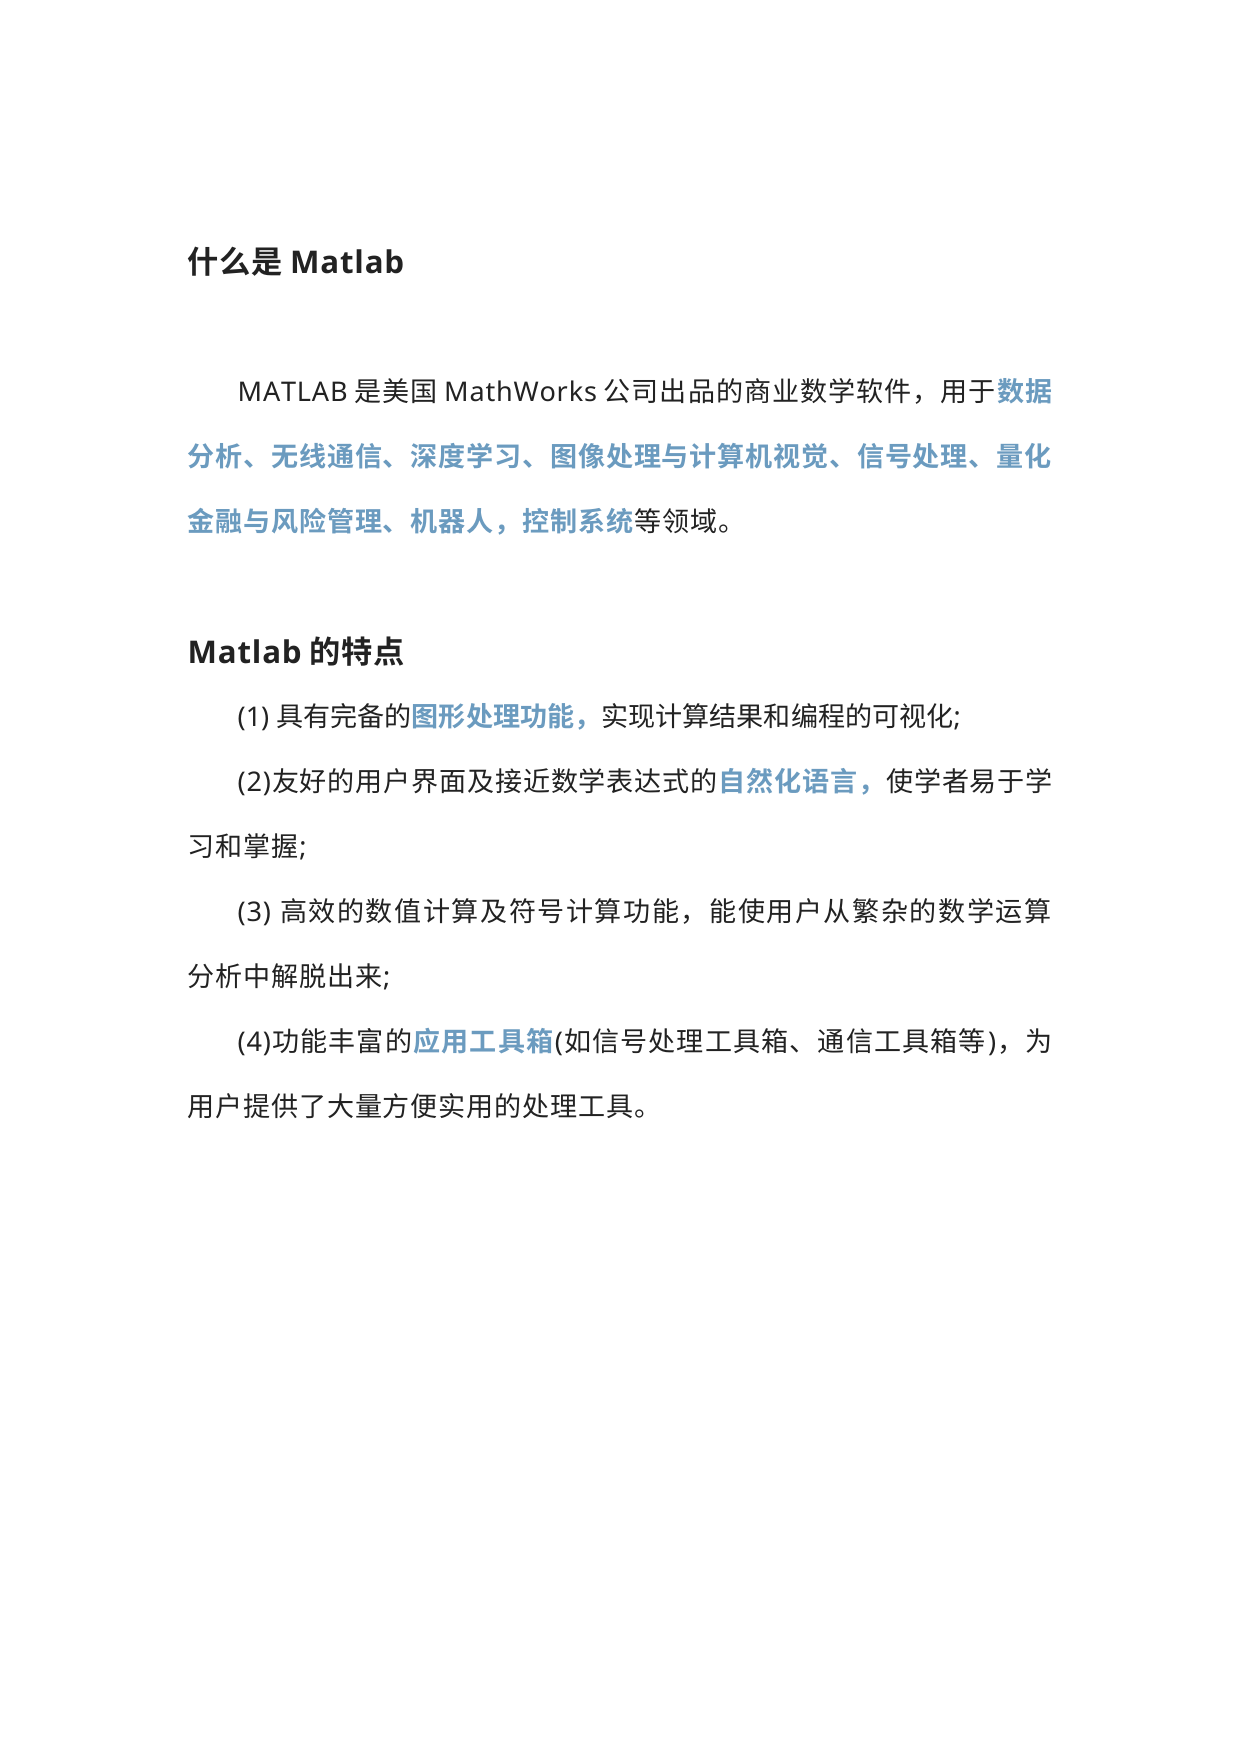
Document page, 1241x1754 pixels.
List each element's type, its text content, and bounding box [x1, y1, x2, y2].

text (1) 具有完备的图形处理功能，实现计算结果和编程的可视化; [187, 682, 1053, 747]
text (4)功能丰富的应用工具箱(如信号处理工具箱、通信工具箱等)，为用户提供了大量方便实用的处理工具。 [187, 1007, 1053, 1137]
text (2)友好的用户界面及接近数学表达式的自然化语言，使学者易于学习和掌握; [187, 747, 1053, 877]
text Matlab的特点 [187, 617, 1053, 682]
text 什么是Matlab [187, 227, 1053, 292]
text (3) 高效的数值计算及符号计算功能，能使用户从繁杂的数学运算分析中解脱出来; [187, 877, 1053, 1007]
text MATLAB是美国MathWorks公司出品的商业数学软件，用于数据分析、无线通信、深度学习、图像处理与计算机视觉、信号处理、量化金融与风险管理、机器人，控制系统等领域。 [187, 357, 1053, 552]
